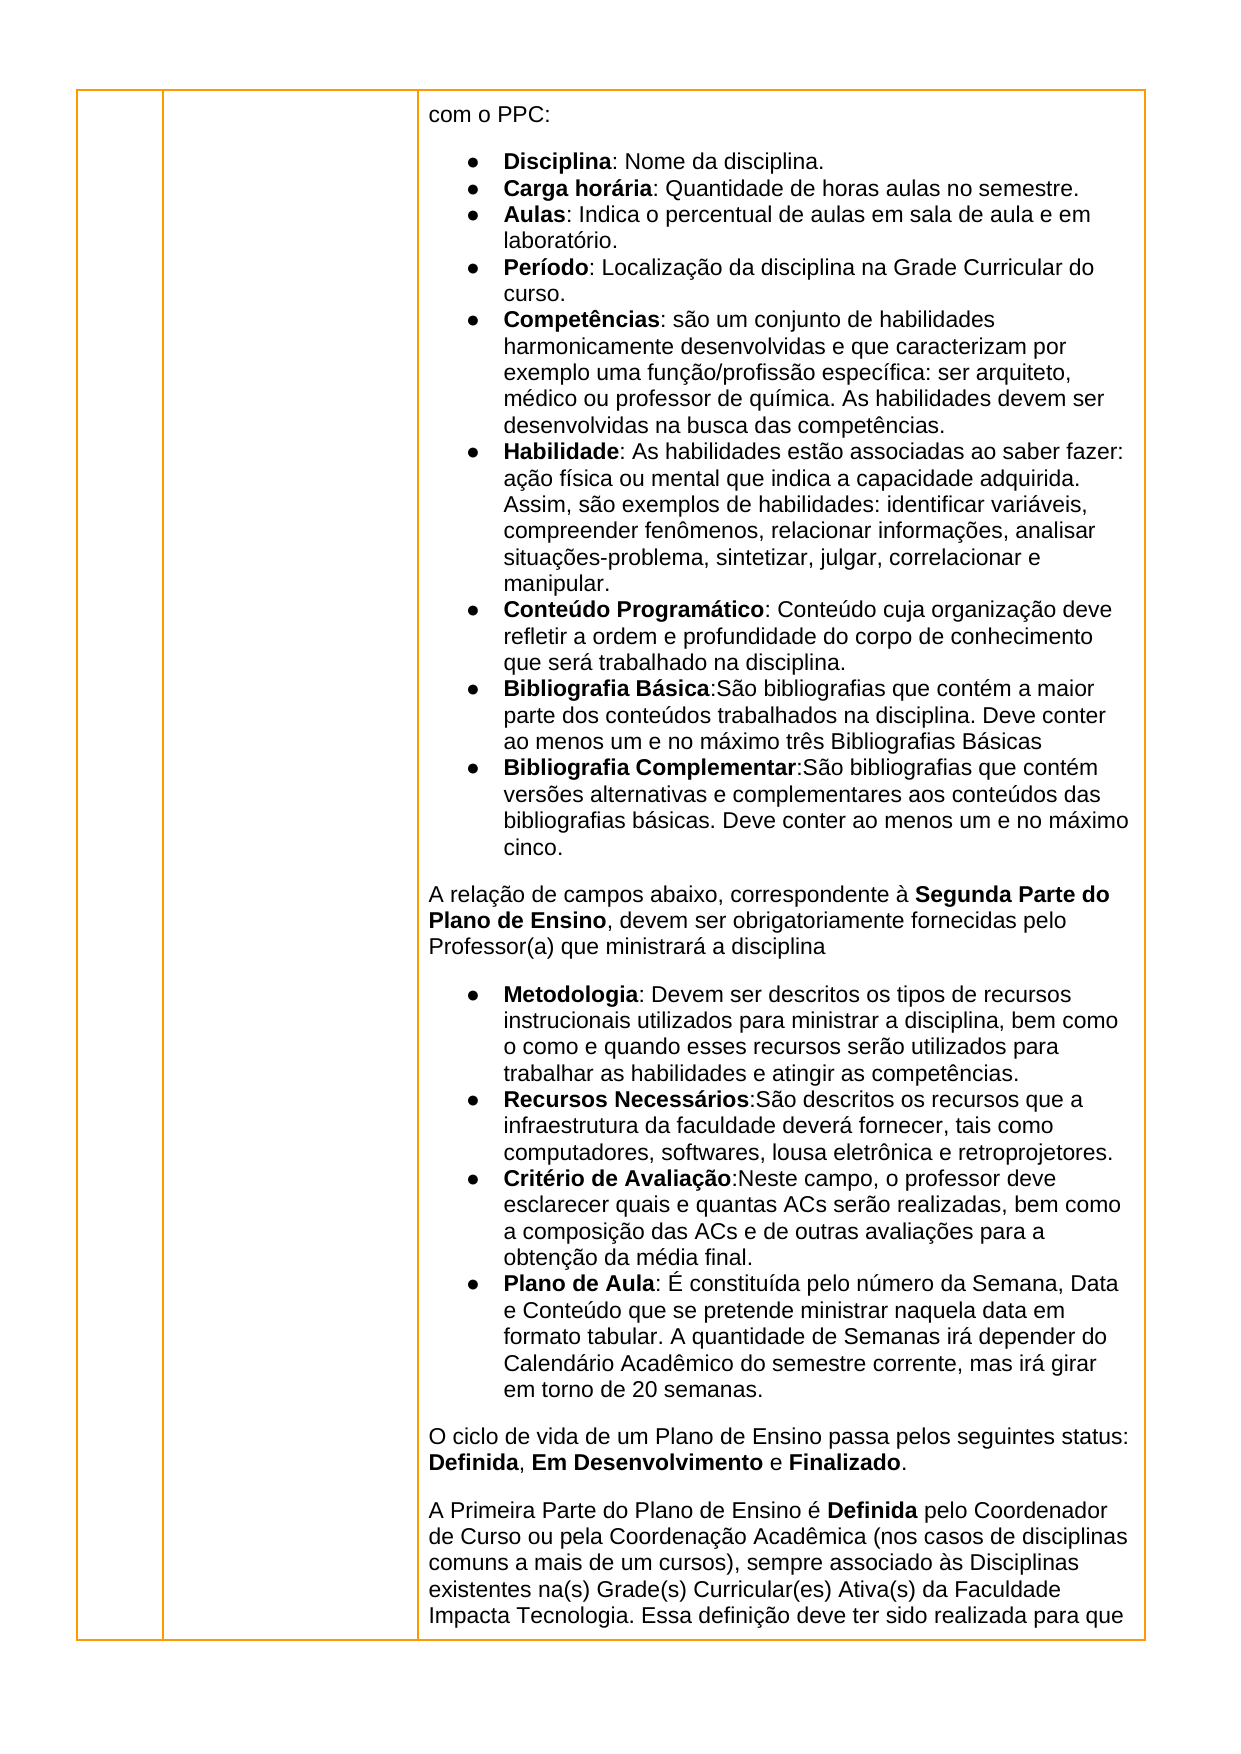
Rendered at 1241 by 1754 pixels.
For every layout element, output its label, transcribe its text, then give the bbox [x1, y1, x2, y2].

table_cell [164, 91, 417, 1639]
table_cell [419, 91, 1144, 1639]
table_cell 7 [78, 91, 162, 1639]
